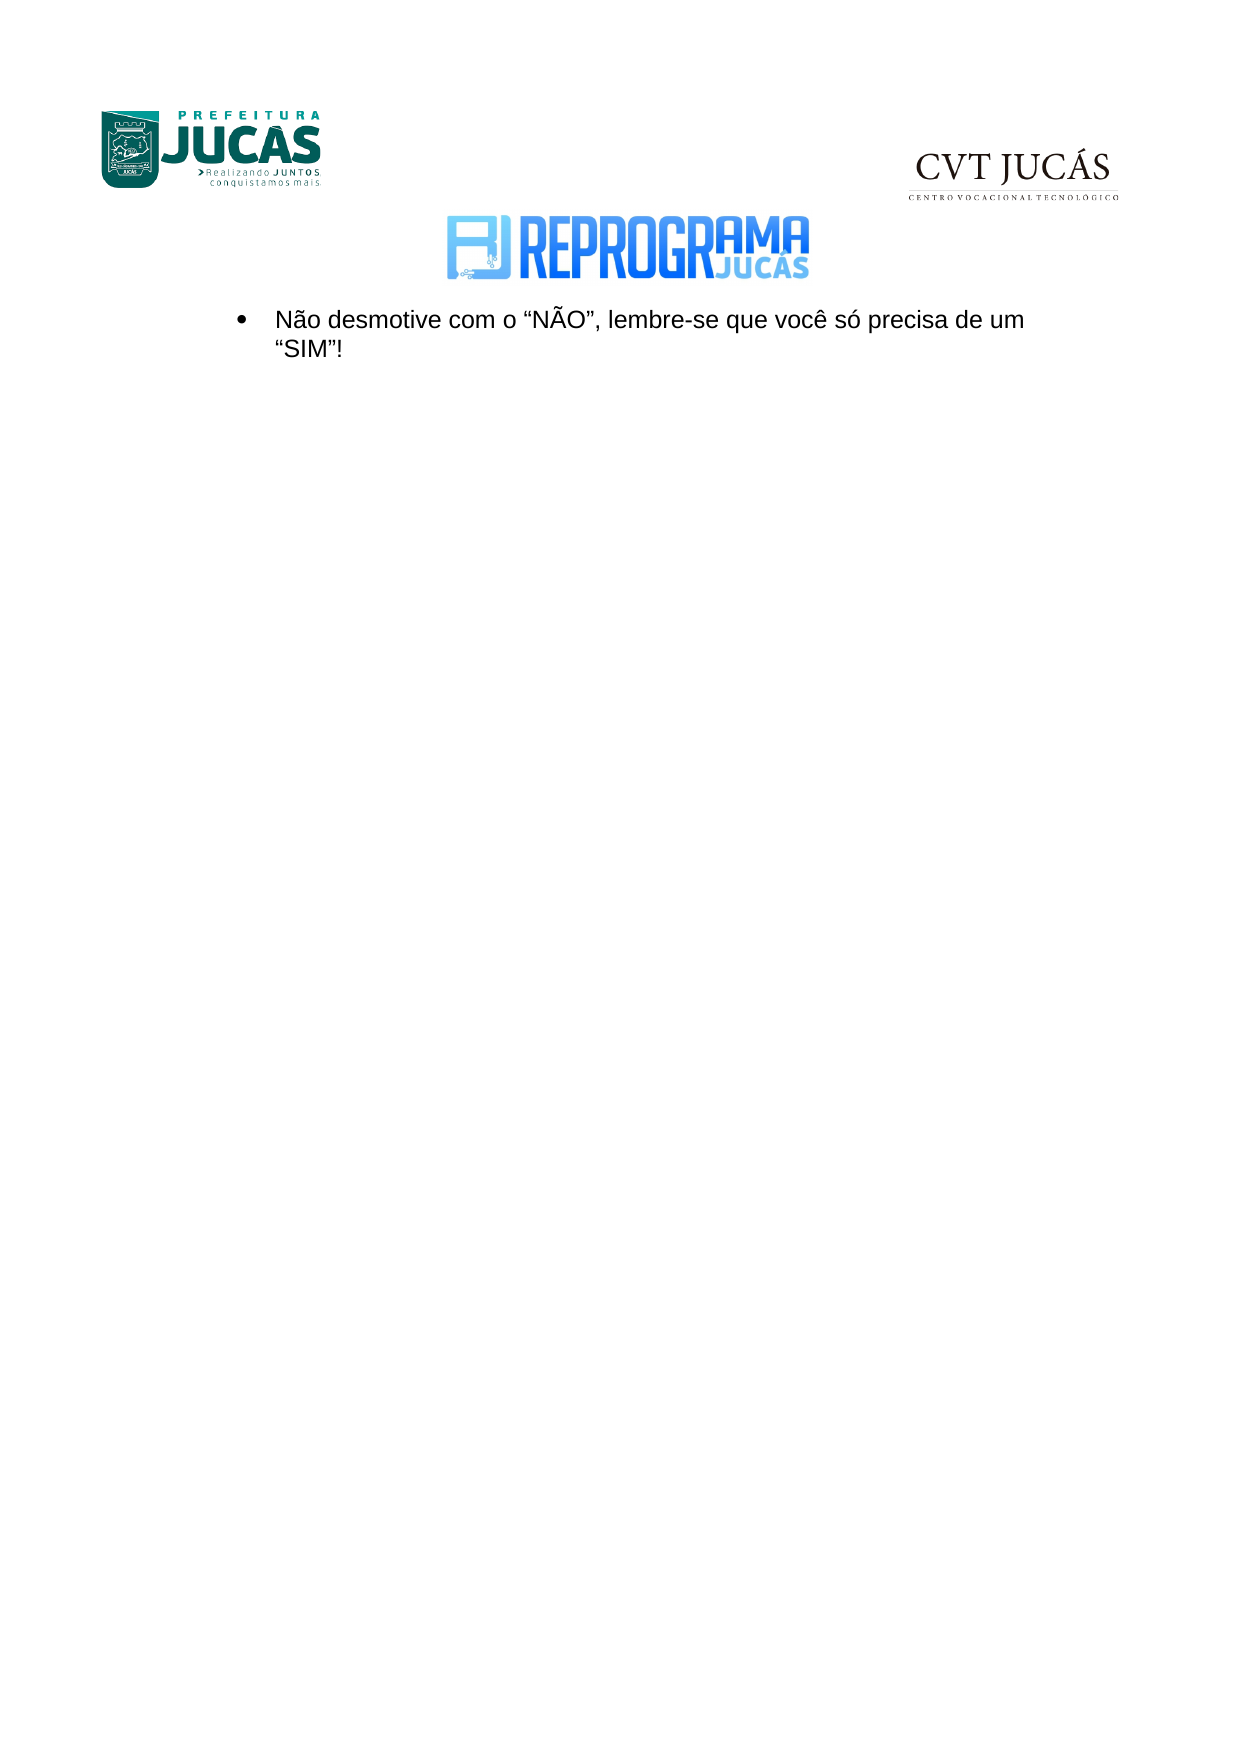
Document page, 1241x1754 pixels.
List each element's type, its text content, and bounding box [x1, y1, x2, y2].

picture [881, 135, 1145, 213]
picture [101, 111, 321, 188]
list Não desmotive com o “NÃO”, lembre-se que você só precisa de um “SIM”! [237, 305, 1078, 362]
picture [442, 209, 813, 286]
